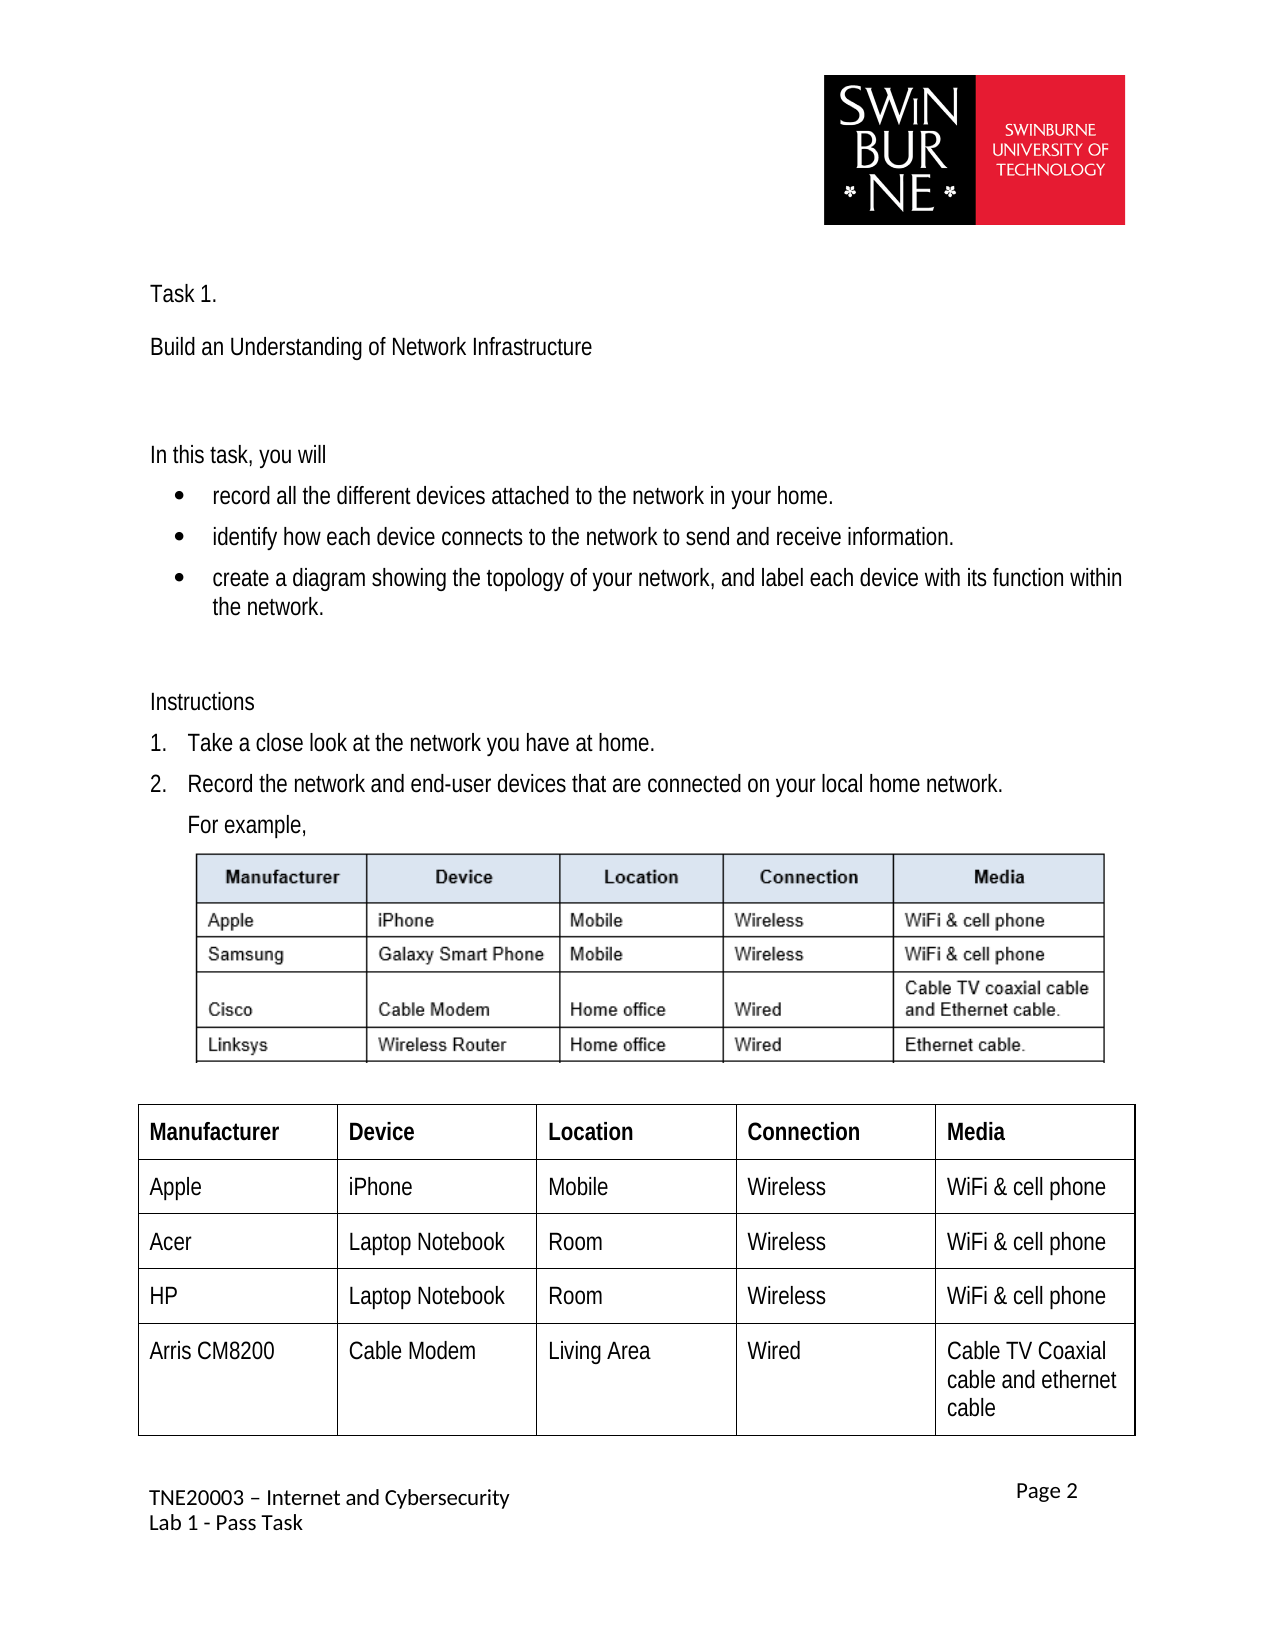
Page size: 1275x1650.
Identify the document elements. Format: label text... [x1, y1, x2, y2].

table_cell Arris CM8200 [139, 1324, 337, 1434]
table_header Device [338, 1105, 536, 1158]
list Build an Understanding of Network Infrastructure [150, 332, 1135, 361]
table_cell iPhone [338, 1160, 536, 1213]
table_cell Cable TV Coaxial cable and ethernet cable [936, 1324, 1134, 1434]
text record all the different devices attached to the network in your home. [175, 481, 1135, 509]
picture [192, 851, 1109, 1063]
table_header Media [936, 1105, 1134, 1158]
list Task 1. [150, 279, 1135, 307]
table_cell Acer [139, 1214, 337, 1268]
table_cell Wireless [737, 1214, 935, 1268]
table_cell HP [139, 1269, 337, 1322]
text identify how each device connects to the network to send and receive information. [175, 522, 1135, 551]
table_cell Mobile [537, 1160, 736, 1213]
table_cell Wireless [737, 1160, 935, 1213]
table_header Connection [737, 1105, 935, 1158]
list Take a close look at the network you have at home. [150, 728, 1135, 757]
table_cell Room [537, 1269, 736, 1322]
table_cell Room [537, 1214, 736, 1268]
table_cell Laptop Notebook [338, 1269, 536, 1322]
table_cell Cable Modem [338, 1324, 536, 1434]
list In this task, you will [150, 439, 1135, 468]
table_cell Laptop Notebook [338, 1214, 536, 1268]
text For example, [187, 811, 1135, 839]
list Record the network and end-user devices that are connected on your local home network. [150, 769, 1135, 798]
table_header Location [537, 1105, 736, 1158]
table_cell Living Area [537, 1324, 736, 1434]
text create a diagram showing the topology of your network, and label each device with its function within the network. [175, 563, 1135, 621]
table_cell WiFi & cell phone [936, 1269, 1134, 1322]
table_cell Wired [737, 1324, 935, 1434]
picture [824, 75, 1125, 225]
table_cell WiFi & cell phone [936, 1214, 1134, 1268]
table_cell WiFi & cell phone [936, 1160, 1134, 1213]
table_cell Wireless [737, 1269, 935, 1322]
table_header Manufacturer [139, 1105, 337, 1158]
table_cell Apple [139, 1160, 337, 1213]
subtitle Instructions [150, 687, 1135, 716]
